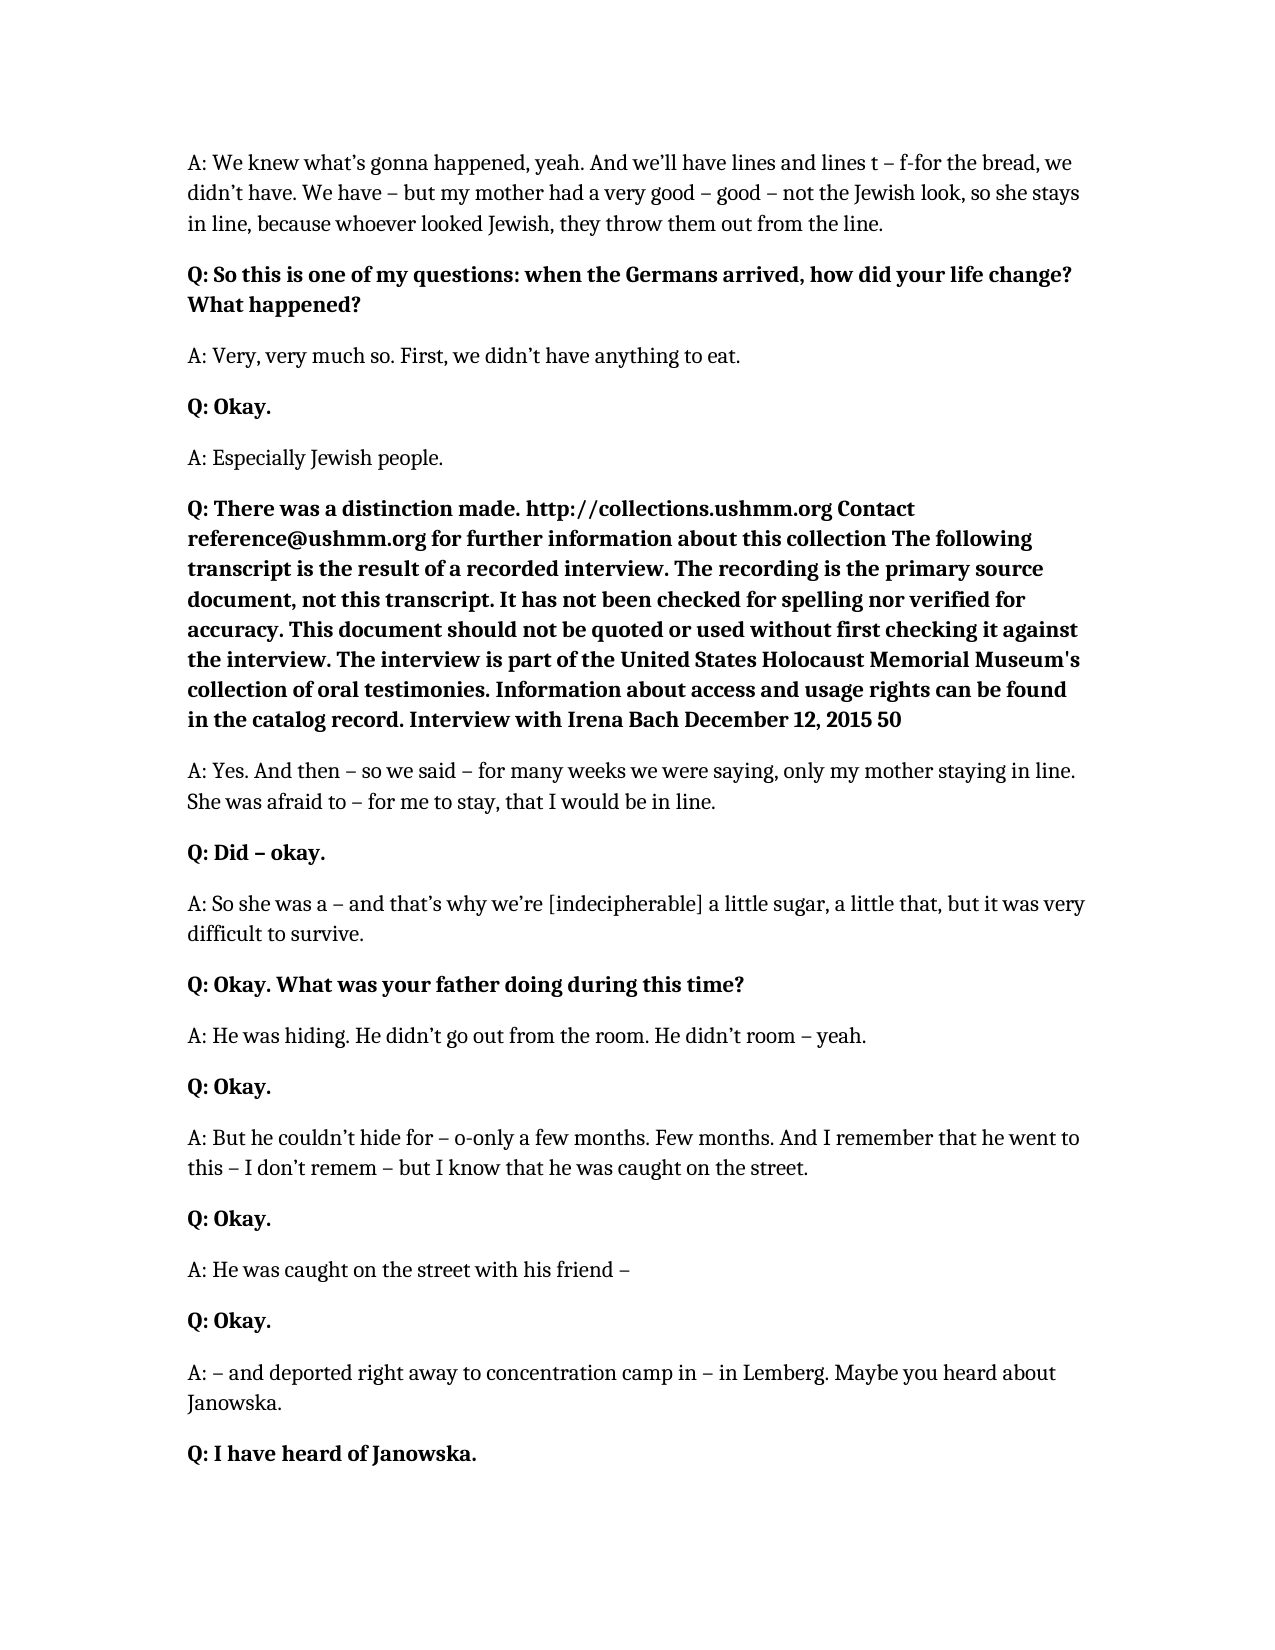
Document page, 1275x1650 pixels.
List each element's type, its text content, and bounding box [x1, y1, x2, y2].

text A: Yes. And then – so we said – for many weeks we were saying, only my mother staying in line. She was afraid to – for me to stay, that I would be in line. [187, 758, 1087, 815]
text Q: I have heard of Janowska. [187, 1441, 1087, 1467]
text Q: Okay. [187, 1308, 1087, 1335]
text A: But he couldn’t hide for – o-only a few months. Few months. And I remember that he went to this – I don’t remem – but I know that he was caught on the street. [187, 1125, 1087, 1182]
text Q: So this is one of my questions: when the Germans arrived, how did your life change? What happened? [187, 261, 1087, 318]
text Q: Okay. What was your father doing during this time? [187, 972, 1087, 998]
text A: Especially Jewish people. [187, 445, 1087, 471]
text A: So she was a – and that’s why we’re [indecipherable] a little sugar, a little that, but it was very difficult to survive. [187, 891, 1087, 947]
text Q: Did – okay. [187, 839, 1087, 866]
text Q: There was a distinction made. http://collections.ushmm.org Contact reference@ushmm.org for further information about this collection The following transcript is the result of a recorded interview. The recording is the primary source document, not this transcript. It has not been checked for spelling nor verified for accuracy. This document should not be quoted or used without first checking it against the interview. The interview is part of the United States Holocaust Memorial Museum's collection of oral testimonies. Information about access and usage rights can be found in the catalog record. Interview with Irena Bach December 12, 2015 50 [187, 496, 1087, 734]
text Q: Okay. [187, 1074, 1087, 1100]
text A: – and deported right away to concentration camp in – in Lemberg. Maybe you heard about Janowska. [187, 1359, 1087, 1416]
text A: He was caught on the street with his friend – [187, 1257, 1087, 1284]
text Q: Okay. [187, 1206, 1087, 1233]
text A: He was hiding. He didn’t go out from the room. He didn’t room – yeah. [187, 1023, 1087, 1049]
text A: Very, very much so. First, we didn’t have anything to eat. [187, 343, 1087, 369]
text A: We knew what’s gonna happened, yeah. And we’ll have lines and lines t – f-for the bread, we didn’t have. We have – but my mother had a very good – good – not the Jewish look, so she stays in line, because whoever looked Jewish, they throw them out from the line. [187, 150, 1087, 237]
text Q: Okay. [187, 394, 1087, 420]
